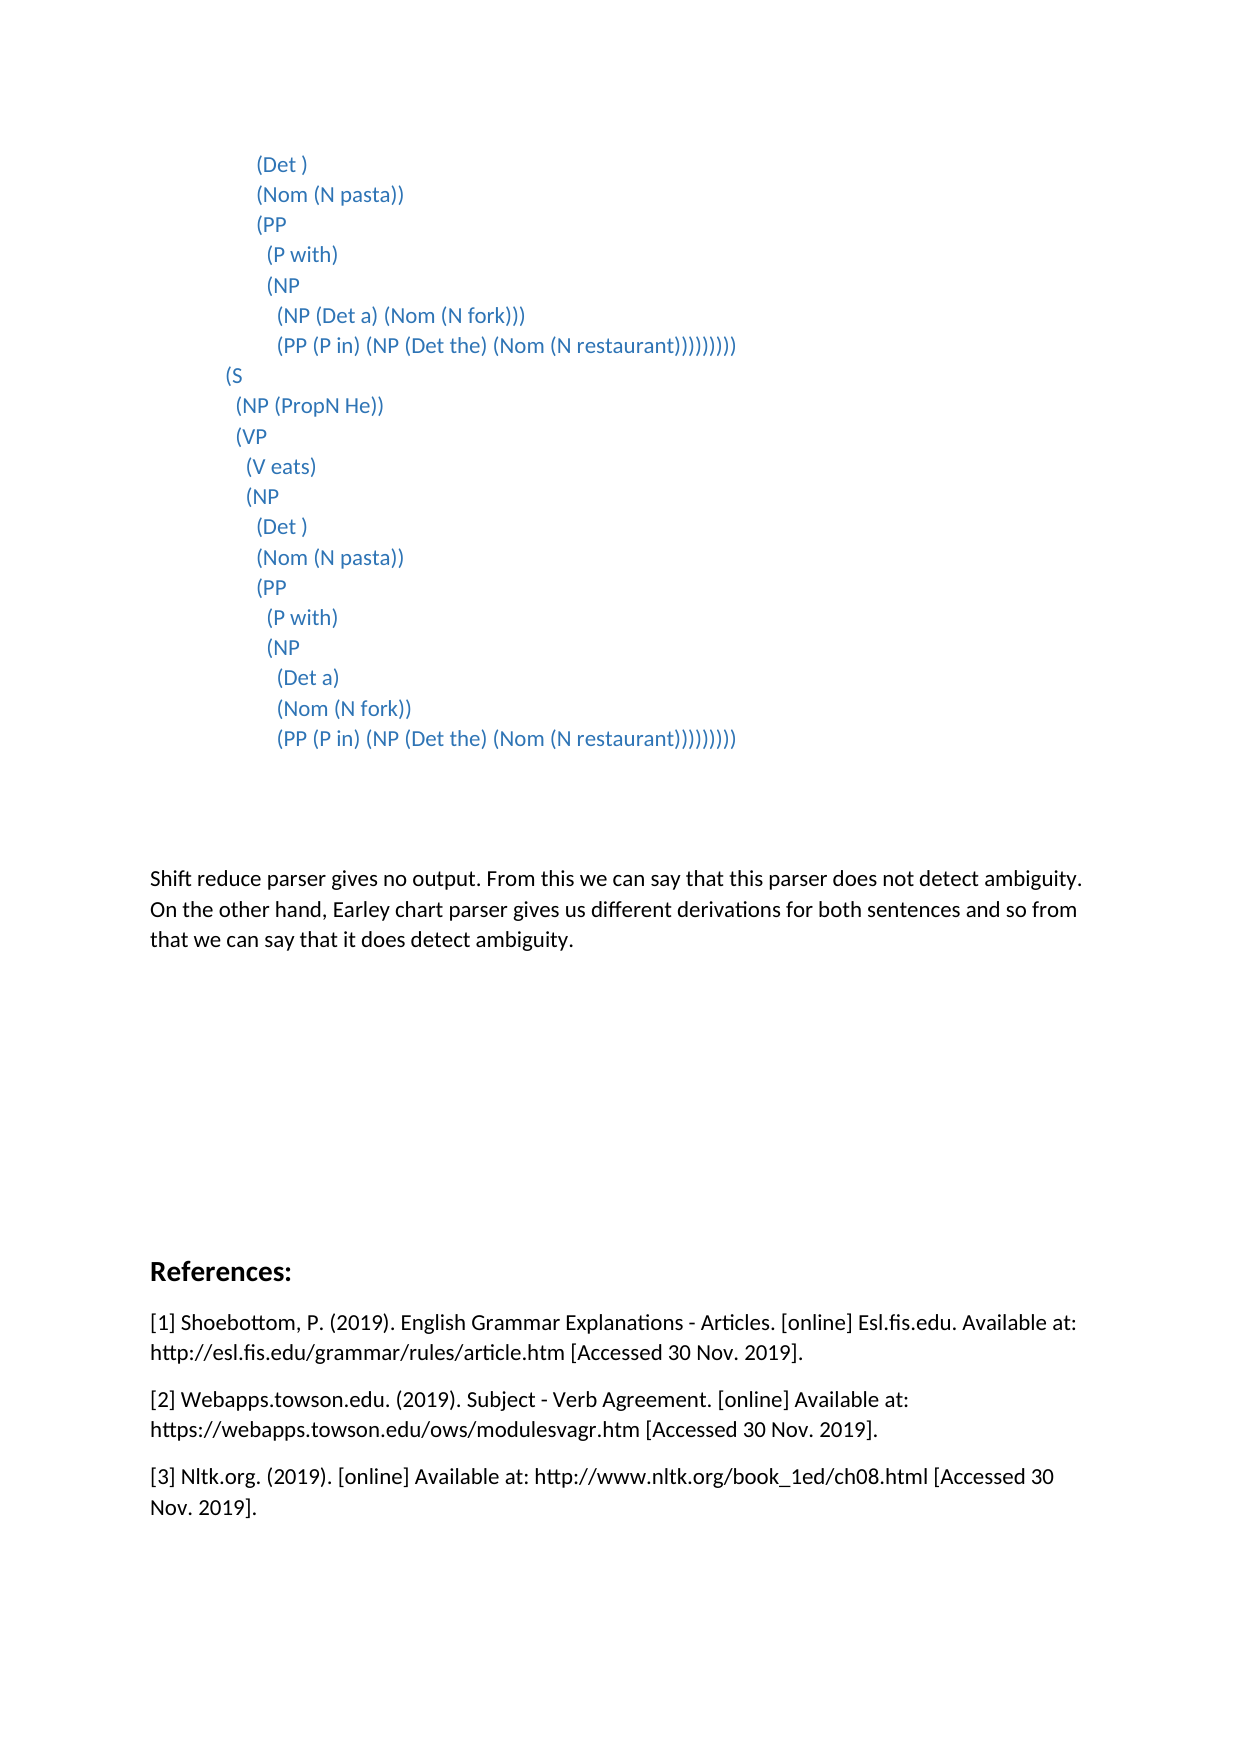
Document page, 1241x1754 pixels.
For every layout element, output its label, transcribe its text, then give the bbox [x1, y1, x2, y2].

list (Nom (N pasta)) [225, 543, 1090, 571]
list (VP [225, 422, 1090, 450]
list (V eats) [225, 452, 1090, 480]
text Shift reduce parser gives no output. From this we can say that this parser does not detect ambiguity. On the other hand, Earley chart parser gives us different derivations for both sentences and so from that we can say that it does detect ambiguity. [150, 864, 1090, 953]
list (P with) [225, 603, 1090, 631]
list (Nom (N fork)) [225, 694, 1090, 722]
list (S [225, 361, 1090, 389]
text [3] Nltk.org. (2019). [online] Available at: http://www.nltk.org/book_1ed/ch08.html [Accessed 30 Nov. 2019]. [150, 1462, 1090, 1521]
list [225, 331, 1090, 359]
text References: [150, 1253, 1090, 1289]
list (Nom (N pasta)) [225, 180, 1090, 208]
list (Det a) [225, 663, 1090, 692]
list (Det ) [225, 150, 1090, 178]
list (PP [225, 210, 1090, 238]
list (NP [225, 271, 1090, 299]
text [1] Shoebottom, P. (2019). English Grammar Explanations - Articles. [online] Esl.fis.edu. Available at: http://esl.fis.edu/grammar/rules/article.htm [Accessed 30 Nov. 2019]. [150, 1308, 1090, 1366]
list (NP [225, 633, 1090, 661]
list (Det ) [225, 512, 1090, 541]
list (PP (P in) (NP (Det the) (Nom (N restaurant))))))))) [225, 724, 1090, 752]
list (NP (PropN He)) [225, 392, 1090, 420]
list (NP [225, 482, 1090, 510]
list (NP (Det a) (Nom (N fork))) [225, 301, 1090, 329]
text [2] Webapps.towson.edu. (2019). Subject - Verb Agreement. [online] Available at: https://webapps.towson.edu/ows/modulesvagr.htm [Accessed 30 Nov. 2019]. [150, 1385, 1090, 1443]
list (P with) [225, 241, 1090, 269]
list (PP [225, 573, 1090, 601]
